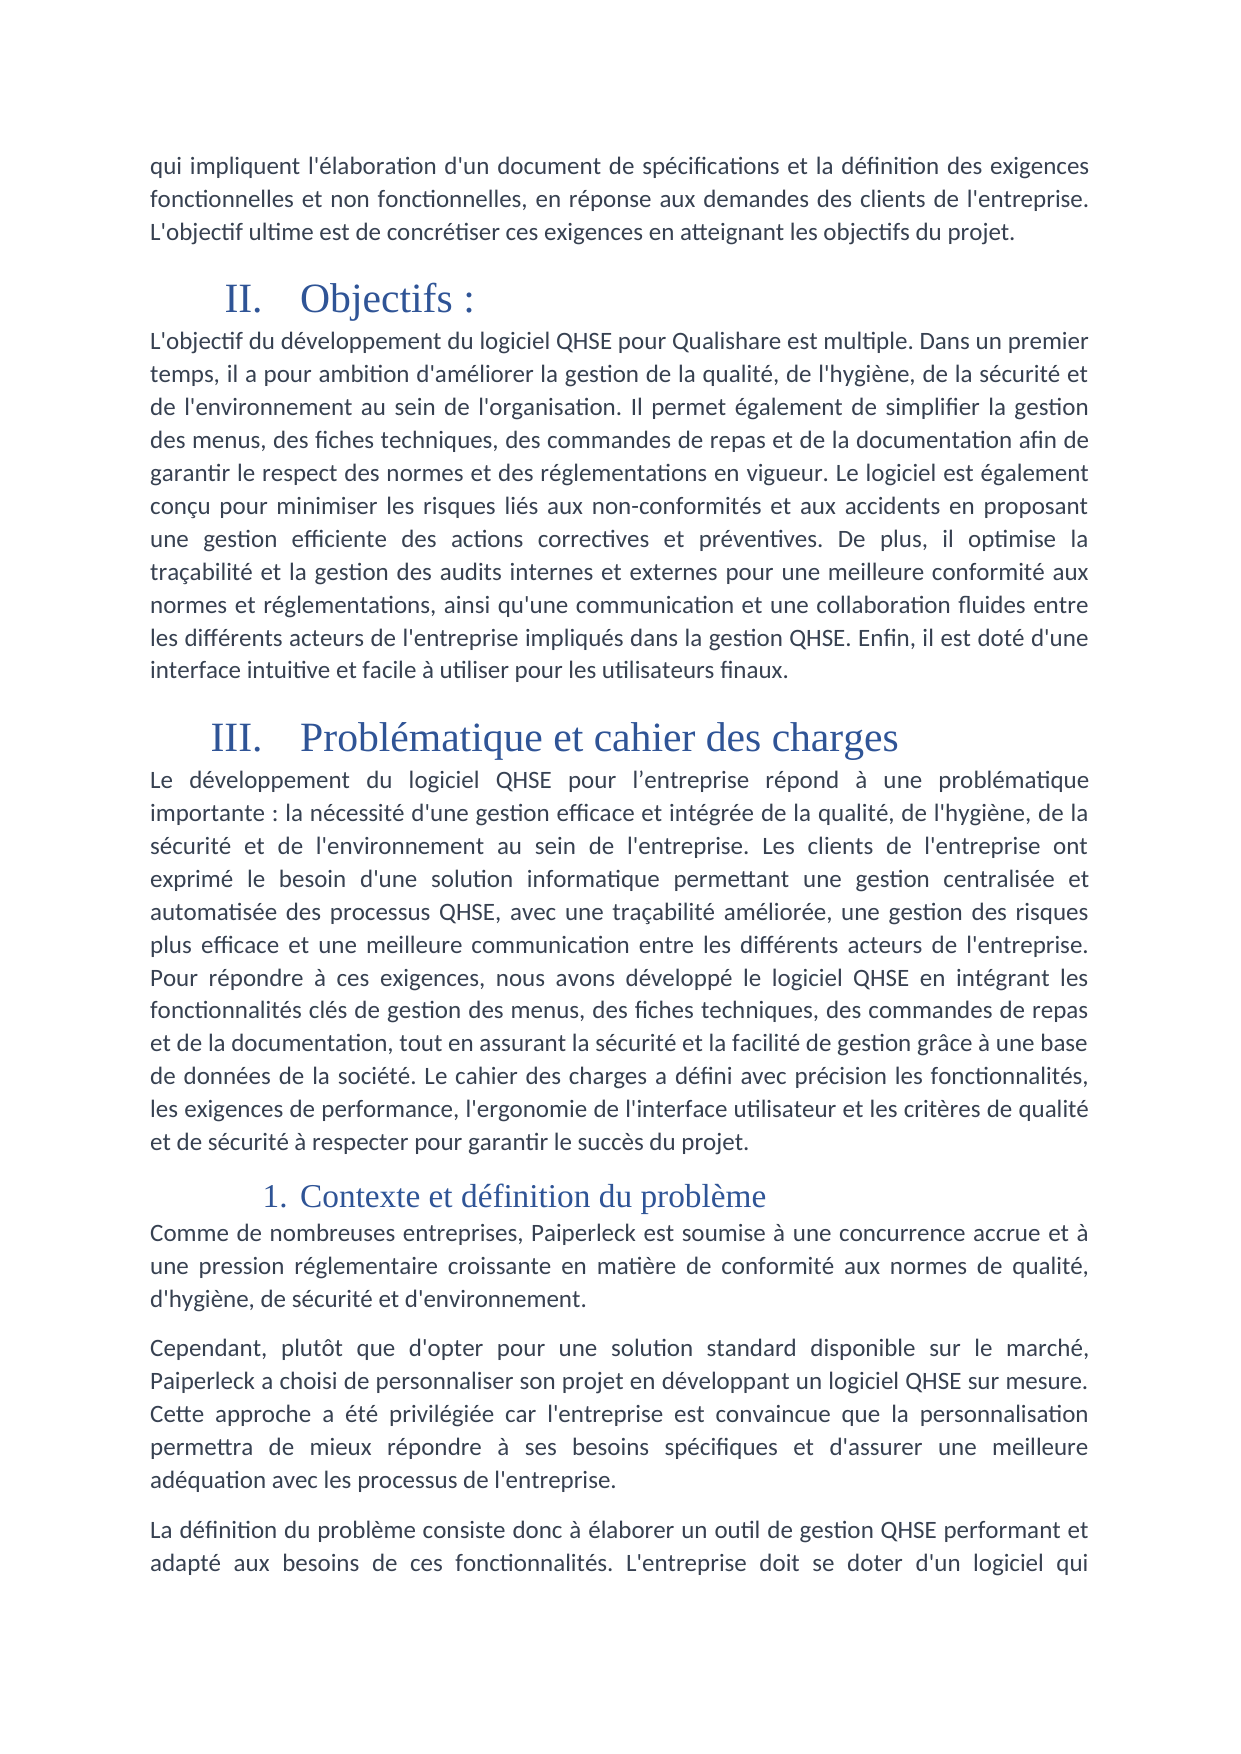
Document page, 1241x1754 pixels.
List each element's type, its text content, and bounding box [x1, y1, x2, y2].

text Comme de nombreuses entreprises, Paiperleck est soumise à une concurrence accrue et à une pression réglementaire croissante en matière de conformité aux normes de qualité, d'hygiène, de sécurité et d'environnement. [150, 1217, 1090, 1313]
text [150, 150, 1090, 246]
text L'objectif du développement du logiciel QHSE pour Qualishare est multiple. Dans un premier temps, il a pour ambition d'améliorer la gestion de la qualité, de l'hygiène, de la sécurité et de l'environnement au sein de l'organisation. Il permet également de simplifier la gestion des menus, des fiches techniques, des commandes de repas et de la documentation afin de garantir le respect des normes et des réglementations en vigueur. Le logiciel est également conçu pour minimiser les risques liés aux non-conformités et aux accidents en proposant une gestion efficiente des actions correctives et préventives. De plus, il optimise la traçabilité et la gestion des audits internes et externes pour une meilleure conformité aux normes et réglementations, ainsi qu'une communication et une collaboration fluides entre les différents acteurs de l'entreprise impliqués dans la gestion QHSE. Enfin, il est doté d'une interface intuitive et facile à utiliser pour les utilisateurs finaux. [150, 325, 1090, 685]
subtitle Problématique et cahier des charges [262, 712, 1090, 760]
text Le développement du logiciel QHSE pour l’entreprise répond à une problématique importante : la nécessité d'une gestion efficace et intégrée de la qualité, de l'hygiène, de la sécurité et de l'environnement au sein de l'entreprise. Les clients de l'entreprise ont exprimé le besoin d'une solution informatique permettant une gestion centralisée et automatisée des processus QHSE, avec une traçabilité améliorée, une gestion des risques plus efficace et une meilleure communication entre les différents acteurs de l'entreprise. Pour répondre à ces exigences, nous avons développé le logiciel QHSE en intégrant les fonctionnalités clés de gestion des menus, des fiches techniques, des commandes de repas et de la documentation, tout en assurant la sécurité et la facilité de gestion grâce à une base de données de la société. Le cahier des charges a défini avec précision les fonctionnalités, les exigences de performance, l'ergonomie de l'interface utilisateur et les critères de qualité et de sécurité à respecter pour garantir le succès du projet. [150, 764, 1090, 1157]
text Cependant, plutôt que d'opter pour une solution standard disponible sur le marché, Paiperleck a choisi de personnaliser son projet en développant un logiciel QHSE sur mesure. Cette approche a été privilégiée car l'entreprise est convaincue que la personnalisation permettra de mieux répondre à ses besoins spécifiques et d'assurer une meilleure adéquation avec les processus de l'entreprise. [150, 1333, 1090, 1495]
subtitle Objectifs : [262, 274, 1090, 322]
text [150, 1514, 1090, 1577]
subtitle Contexte et définition du problème [262, 1176, 1090, 1214]
